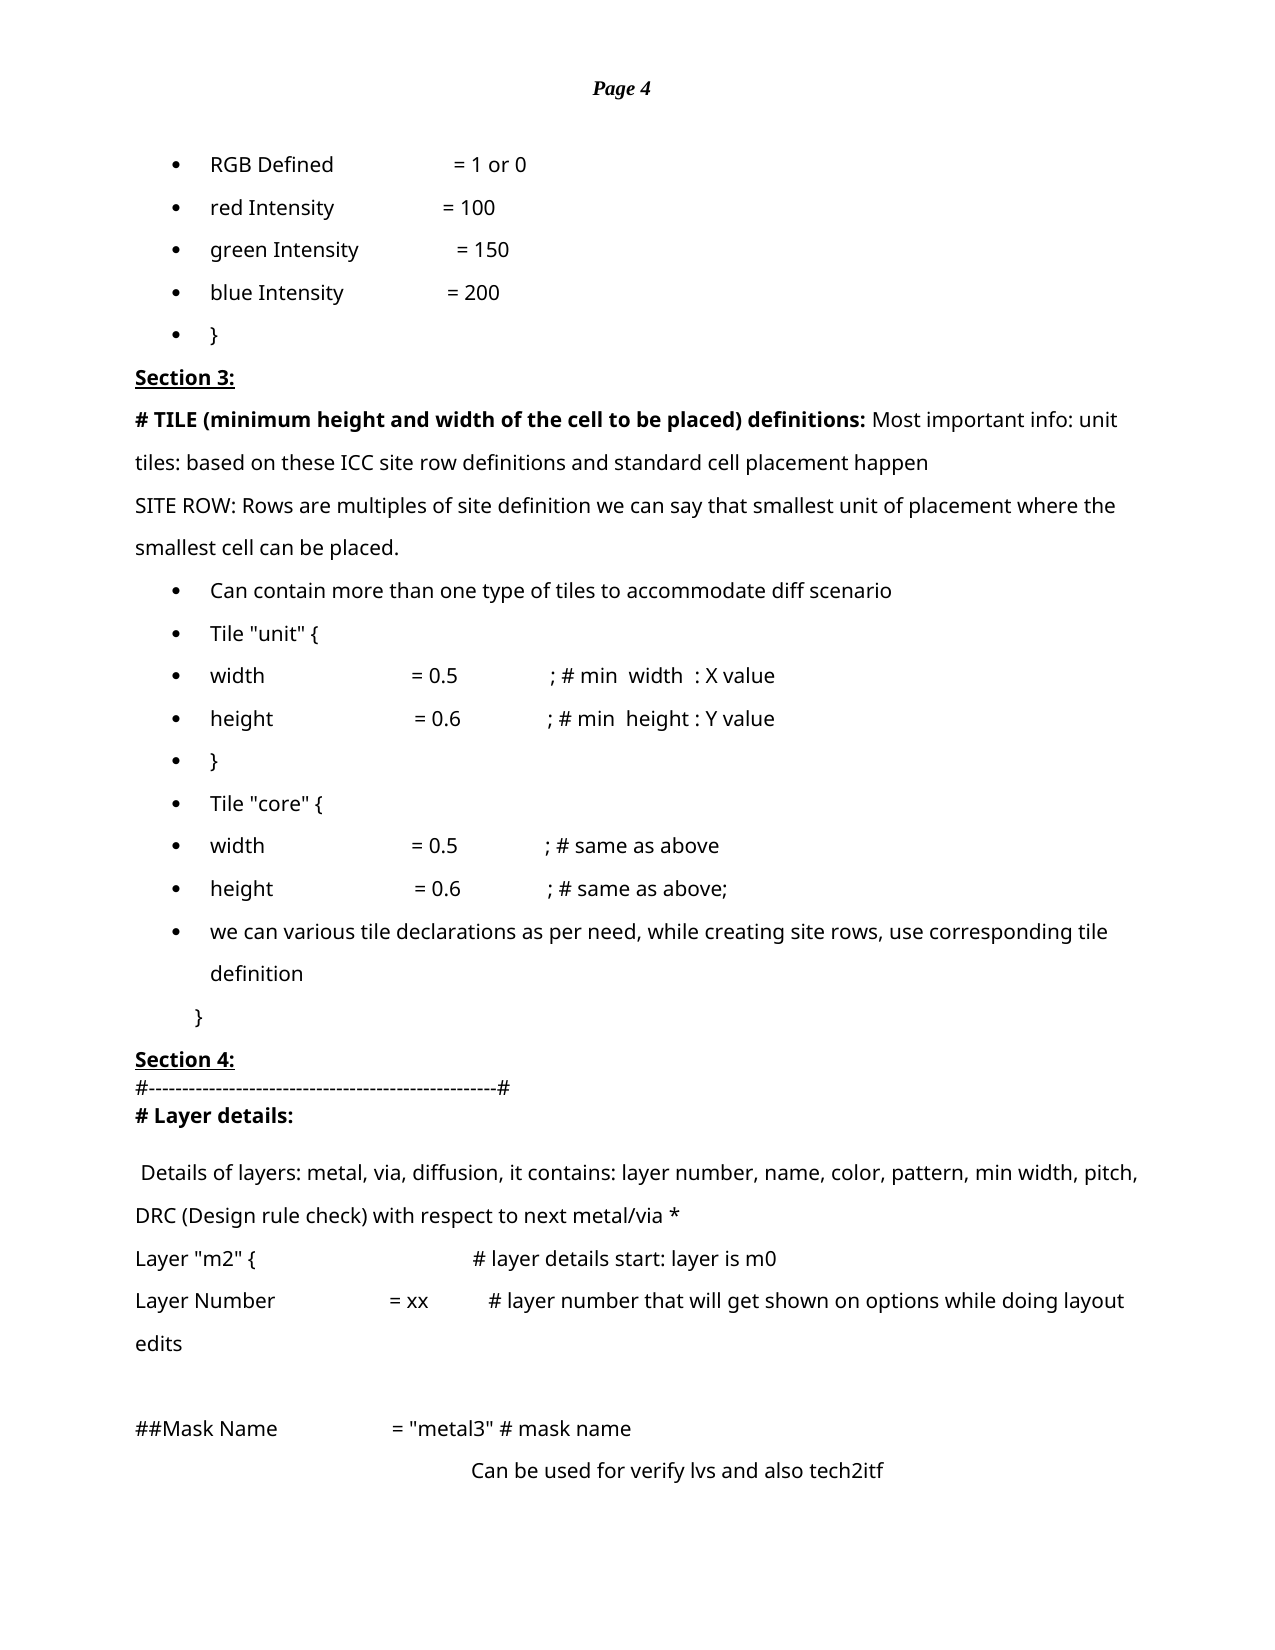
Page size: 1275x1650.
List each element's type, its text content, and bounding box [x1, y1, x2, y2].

list height = 0.6 ; # min height : Y value [172, 704, 1140, 732]
list } [172, 746, 1140, 775]
list RGB Defined = 1 or 0 [172, 150, 1140, 178]
text # Layer details: [135, 1102, 1140, 1130]
text Section 4: [135, 1045, 1140, 1073]
list height = 0.6 ; # same as above; [172, 874, 1140, 903]
list Tile "core" { [172, 789, 1140, 817]
text Layer "m2" { # layer details start: layer is m0 [135, 1244, 1140, 1272]
text Section 3: [135, 363, 1140, 391]
text ##Mask Name = "metal3" # mask name [135, 1414, 1140, 1442]
list green Intensity = 150 [172, 235, 1140, 264]
text Details of layers: metal, via, diffusion, it contains: layer number, name, color, pattern, min width, pitch, DRC (Design rule check) with respect to next metal/via * [135, 1158, 1140, 1229]
list } [172, 320, 1140, 349]
text Can be used for verify lvs and also tech2itf [135, 1457, 1140, 1485]
list blue Intensity = 200 [172, 278, 1140, 306]
list red Intensity = 100 [172, 193, 1140, 221]
list Tile "unit" { [172, 619, 1140, 647]
text Layer Number = xx # layer number that will get shown on options while doing layout edits [135, 1286, 1140, 1357]
text #----------------------------------------------------# [135, 1073, 1140, 1102]
text } [135, 1002, 1140, 1031]
list width = 0.5 ; # same as above [172, 832, 1140, 860]
list width = 0.5 ; # min width : X value [172, 661, 1140, 690]
list Can contain more than one type of tiles to accommodate diff scenario [172, 576, 1140, 604]
list we can various tile declarations as per need, while creating site rows, use corresponding tile definition [172, 917, 1140, 988]
text SITE ROW: Rows are multiples of site definition we can say that smallest unit of placement where the smallest cell can be placed. [135, 491, 1140, 562]
text # TILE (minimum height and width of the cell to be placed) definitions: Most important info: unit tiles: based on these ICC site row definitions and standard cell placement happen [135, 406, 1140, 477]
